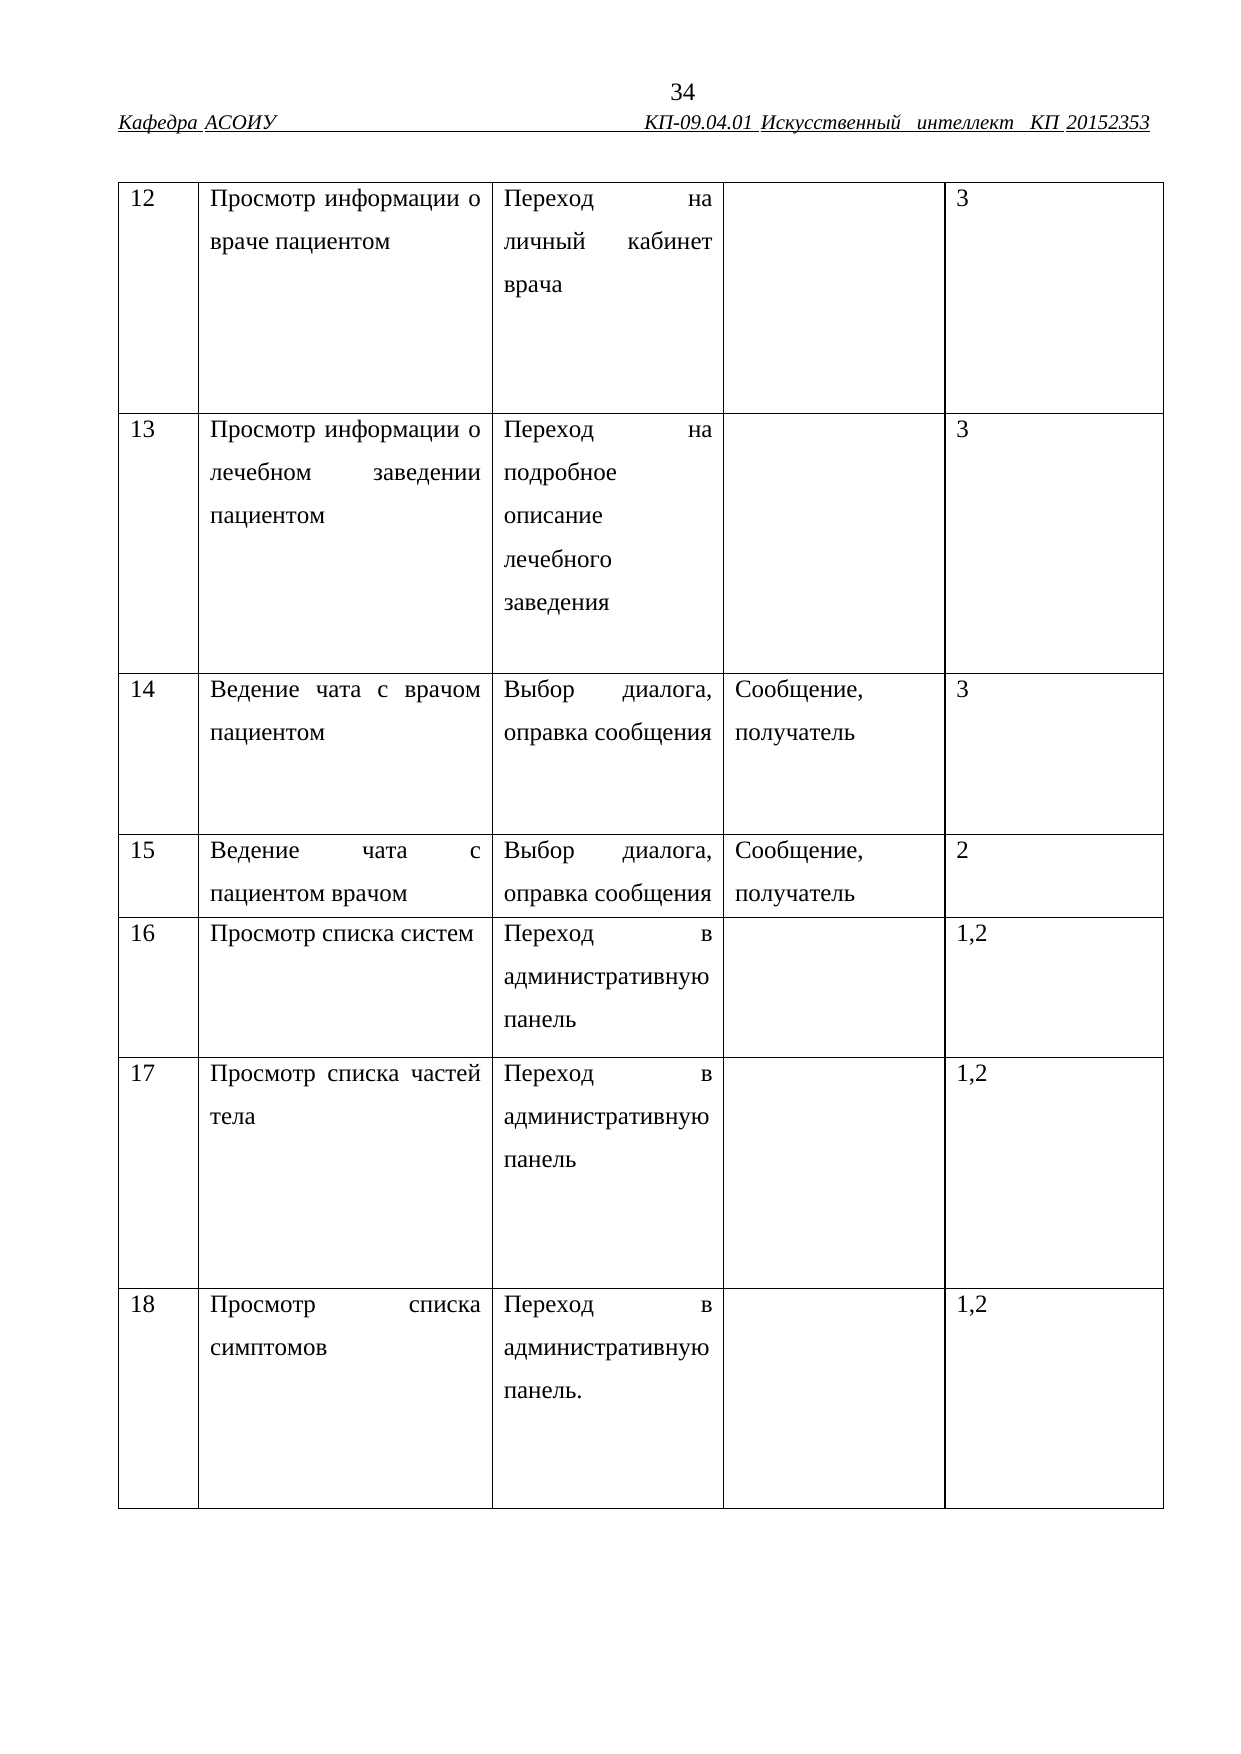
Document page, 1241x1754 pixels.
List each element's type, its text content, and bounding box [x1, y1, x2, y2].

table_cell 18 [119, 1289, 198, 1507]
table_cell 17 [119, 1058, 198, 1288]
table_cell 3 [946, 674, 1163, 834]
table_cell [724, 183, 944, 413]
table_cell Переход на личный кабинет врача [493, 183, 723, 413]
table_cell Сообщение, получатель [724, 835, 944, 917]
table_cell 1,2 [946, 918, 1163, 1057]
table_cell Просмотр списка частей тела [199, 1058, 492, 1288]
table_cell 14 [119, 674, 198, 834]
table_cell 2 [946, 835, 1163, 917]
table_cell Переход на подробное описание лечебного заведения [493, 414, 723, 673]
table_cell Переход в административную панель. [493, 1289, 723, 1507]
table_cell [724, 1289, 944, 1507]
table_cell Просмотр информации о лечебном заведении пациентом [199, 414, 492, 673]
table_cell 1,2 [946, 1289, 1163, 1507]
table_cell 15 [119, 835, 198, 917]
table_cell 13 [119, 414, 198, 673]
table_cell 16 [119, 918, 198, 1057]
table_cell 12 [119, 183, 198, 413]
table_cell 1,2 [946, 1058, 1163, 1288]
table_cell 3 [946, 414, 1163, 673]
table_cell Просмотр информации о враче пациентом [199, 183, 492, 413]
table_cell Переход в административную панель [493, 1058, 723, 1288]
table_cell [724, 918, 944, 1057]
table_cell Переход в административную панель [493, 918, 723, 1057]
table_cell 3 [946, 183, 1163, 413]
table_cell Сообщение, получатель [724, 674, 944, 834]
table_cell [724, 1058, 944, 1288]
table_cell Просмотр списка симптомов [199, 1289, 492, 1507]
table_cell Выбор диалога, оправка сообщения [493, 835, 723, 917]
table_cell Ведение чата с врачом пациентом [199, 674, 492, 834]
table_cell [724, 414, 944, 673]
table_cell Просмотр списка систем [199, 918, 492, 1057]
table_cell Выбор диалога, оправка сообщения [493, 674, 723, 834]
table_cell Ведение чата с пациентом врачом [199, 835, 492, 917]
